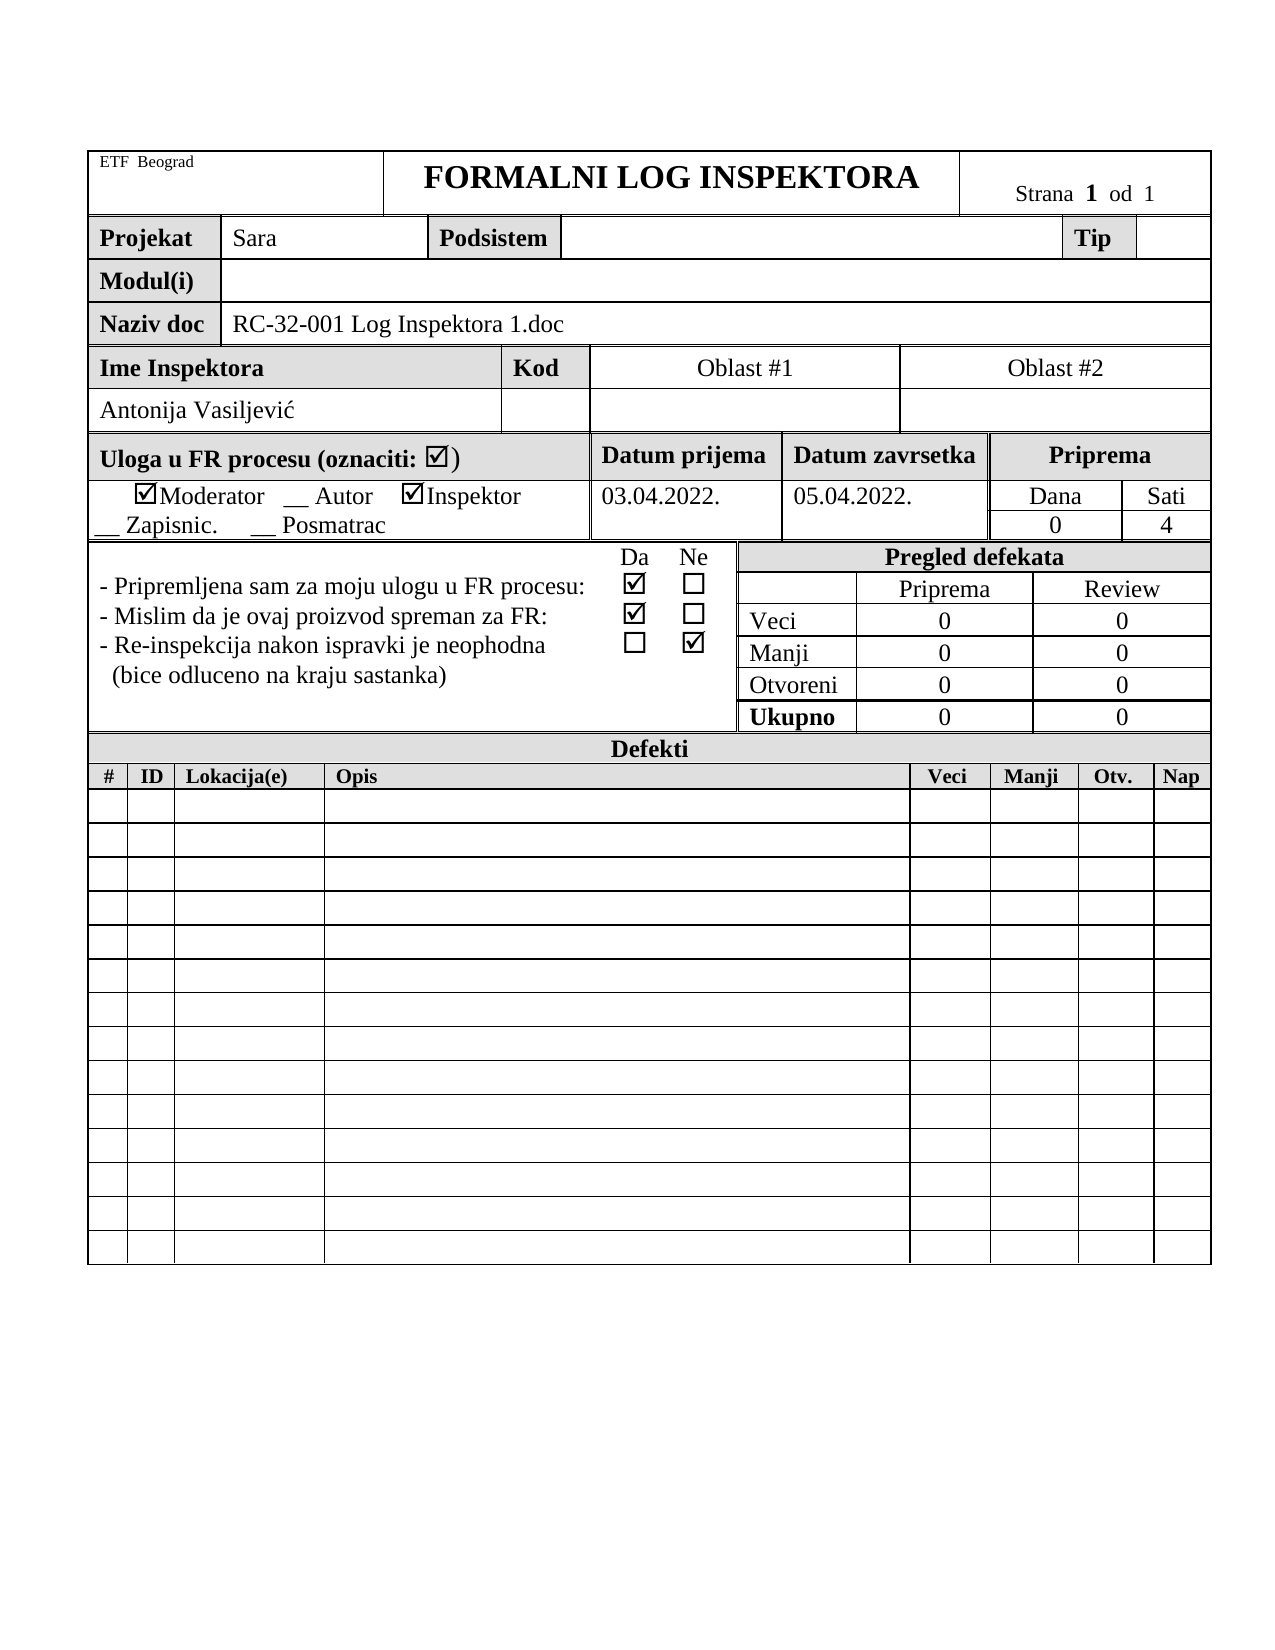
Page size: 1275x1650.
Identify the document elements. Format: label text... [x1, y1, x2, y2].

table_cell Podsistem [429, 217, 560, 258]
table_cell [502, 389, 589, 431]
table_cell Review [1034, 573, 1210, 603]
table_cell # [89, 764, 127, 788]
table_cell [1079, 960, 1116, 992]
table_cell [175, 1129, 324, 1162]
table_cell [325, 892, 909, 924]
table_cell [175, 858, 324, 890]
table_cell [89, 926, 127, 958]
table_cell [1116, 824, 1153, 856]
table_cell [1030, 993, 1078, 1026]
table_cell 0 [1034, 668, 1210, 699]
table_cell [911, 993, 950, 1026]
table_cell [89, 790, 127, 822]
table_cell [325, 1027, 909, 1060]
table_cell Naziv doc [89, 303, 220, 344]
table_cell [1030, 858, 1078, 890]
table_cell Manji [739, 637, 856, 667]
table_cell [1155, 993, 1210, 1026]
table_cell [128, 790, 174, 822]
table_cell [128, 1095, 174, 1128]
table_cell [1079, 1163, 1116, 1196]
table_cell [991, 926, 1030, 958]
table_header Strana 1 od 1 [960, 152, 1210, 214]
table_cell [325, 1095, 909, 1128]
table_cell [591, 389, 899, 431]
table_cell [950, 824, 990, 856]
table_cell [950, 1231, 990, 1263]
table_cell [911, 1163, 950, 1196]
table_cell 0 [991, 511, 1121, 539]
table_cell Uloga u FR procesu (oznaciti: ) [89, 434, 589, 480]
table_cell [911, 1095, 950, 1128]
table_cell [1155, 1129, 1210, 1162]
table_cell [1155, 790, 1210, 822]
table_cell Veci [911, 764, 990, 788]
table_cell [1155, 892, 1210, 924]
table_cell [128, 1163, 174, 1196]
table_cell Otvoreni [739, 668, 856, 699]
table_cell [175, 993, 324, 1026]
table_cell Pregled defekata [739, 543, 1210, 571]
table_cell Tip [1063, 217, 1136, 258]
table_cell [128, 1061, 174, 1094]
table_cell [911, 892, 950, 924]
table_cell [1079, 1129, 1116, 1162]
table_cell Kod [502, 347, 589, 388]
table_cell [325, 993, 909, 1026]
table_cell [1079, 790, 1116, 822]
table_cell [175, 1095, 324, 1128]
table_cell [222, 260, 1210, 301]
table_cell [325, 1061, 909, 1094]
table_cell [950, 1163, 990, 1196]
table_cell [175, 824, 324, 856]
table_cell [175, 1197, 324, 1229]
table_cell [991, 960, 1030, 992]
table_cell [128, 1129, 174, 1162]
table_cell [991, 892, 1030, 924]
table_cell [1137, 217, 1210, 258]
table_cell [1079, 1095, 1116, 1128]
table_cell [1116, 1197, 1153, 1229]
table_cell [950, 1197, 990, 1229]
table_cell Oblast #1 [591, 347, 899, 388]
table_cell [1155, 1027, 1210, 1060]
table_cell [991, 1095, 1030, 1128]
table_cell [1079, 926, 1116, 958]
table_cell [89, 858, 127, 890]
table_header FORMALNI LOG INSPEKTORA [384, 152, 959, 214]
table_cell [950, 960, 990, 992]
table_cell [1030, 926, 1078, 958]
table_cell [1030, 1095, 1078, 1128]
table_cell [89, 1095, 127, 1128]
table_cell [175, 1061, 324, 1094]
table_cell [89, 993, 127, 1026]
table_cell [991, 858, 1030, 890]
table_cell [1079, 892, 1116, 924]
table_cell Datum prijema [592, 434, 781, 480]
table_cell [950, 993, 990, 1026]
table_cell [89, 824, 127, 856]
table_cell [325, 960, 909, 992]
table_cell [1155, 1061, 1210, 1094]
table_cell [901, 389, 1210, 431]
table_cell [128, 892, 174, 924]
table_cell [1116, 790, 1153, 822]
table_cell [1116, 1129, 1153, 1162]
table_cell [991, 824, 1030, 856]
table_cell [1116, 926, 1153, 958]
table_cell [991, 790, 1030, 822]
table_cell Datum zavrsetka [783, 434, 987, 480]
table_cell [562, 217, 1062, 258]
table_cell RC-32-001 Log Inspektora 1.doc [222, 303, 1210, 344]
table_cell [911, 1197, 950, 1229]
table_cell [911, 1027, 950, 1060]
table_cell [325, 824, 909, 856]
table_cell [1155, 1197, 1210, 1229]
table_cell Defekti [89, 734, 1210, 762]
table_cell 0 [857, 604, 1032, 635]
table_cell [128, 926, 174, 958]
table_cell [1030, 1163, 1078, 1196]
table_cell [1030, 824, 1078, 856]
table_cell [1116, 1027, 1153, 1060]
table_cell Ukupno [739, 702, 856, 731]
table_cell [950, 1095, 990, 1128]
table_cell [1116, 993, 1153, 1026]
table_cell [128, 858, 174, 890]
table_cell [325, 858, 909, 890]
table_cell [325, 1129, 909, 1162]
table_cell 05.04.2022. [783, 481, 987, 539]
table_cell Antonija Vasiljević [89, 389, 501, 431]
table_cell [1030, 892, 1078, 924]
table_cell [1155, 824, 1210, 856]
table_cell [325, 1163, 909, 1196]
table_cell [128, 1231, 174, 1263]
table_cell Moderator __ Autor Inspektor __ Zapisnic. __ Posmatrac [89, 481, 589, 539]
table_cell [128, 1197, 174, 1229]
table_cell [911, 1231, 950, 1263]
table_cell [991, 1129, 1030, 1162]
table_cell [1155, 960, 1210, 992]
table_cell Priprema [991, 434, 1210, 480]
table_cell [950, 858, 990, 890]
table_cell [911, 790, 950, 822]
table_cell [991, 1027, 1030, 1060]
table_header ETF Beograd [89, 152, 383, 214]
table_cell [911, 1129, 950, 1162]
table_cell 0 [857, 637, 1032, 667]
table_cell 0 [1034, 702, 1210, 731]
table_cell [1079, 858, 1116, 890]
table_cell [89, 1129, 127, 1162]
table_cell [991, 1163, 1030, 1196]
table_cell Manji [991, 764, 1078, 788]
table_cell [1030, 960, 1078, 992]
table_cell [89, 1197, 127, 1229]
table_cell [991, 1231, 1030, 1263]
table_cell [991, 1061, 1030, 1094]
table_cell Nap [1155, 764, 1210, 788]
table_cell [1030, 1197, 1078, 1229]
table_cell [1079, 1197, 1116, 1229]
table_cell [1116, 1095, 1153, 1128]
table_cell Lokacija(e) [175, 764, 324, 788]
table_cell [950, 1129, 990, 1162]
table_cell [89, 1061, 127, 1094]
table_cell [89, 892, 127, 924]
table_cell [1155, 1163, 1210, 1196]
table_cell Otv. [1079, 764, 1153, 788]
table_cell [325, 790, 909, 822]
table_cell [175, 790, 324, 822]
table_cell [89, 1231, 127, 1263]
table_cell [950, 1061, 990, 1094]
table_cell 0 [1034, 637, 1210, 667]
table_cell 0 [857, 702, 1032, 731]
table_cell [950, 926, 990, 958]
table_cell [1116, 892, 1153, 924]
table_cell [128, 1027, 174, 1060]
table_cell Ime Inspektora [89, 347, 501, 388]
table_cell [1155, 858, 1210, 890]
table_cell [1079, 1061, 1116, 1094]
table_cell [1155, 1231, 1210, 1263]
table_cell 4 [1123, 511, 1210, 539]
table_cell Modul(i) [89, 260, 220, 301]
table_cell [1030, 1061, 1078, 1094]
table_cell [128, 960, 174, 992]
table_cell [325, 1231, 909, 1263]
table_cell 03.04.2022. [592, 481, 781, 539]
table_cell [325, 1197, 909, 1229]
table_cell [1079, 1231, 1116, 1263]
table_cell 0 [1034, 604, 1210, 635]
table_cell [1155, 1095, 1210, 1128]
table_cell [1030, 1231, 1078, 1263]
table_cell [128, 993, 174, 1026]
table_cell [911, 1061, 950, 1094]
table_cell [89, 1027, 127, 1060]
table_cell Priprema [857, 573, 1032, 603]
table_cell [1116, 1061, 1153, 1094]
table_cell [175, 960, 324, 992]
table_cell Projekat [89, 217, 220, 258]
table_cell [128, 824, 174, 856]
table_cell Dana [991, 481, 1121, 509]
table_cell Oblast #2 [901, 347, 1210, 388]
table_cell [1116, 858, 1153, 890]
table_cell [175, 926, 324, 958]
table_cell [1155, 926, 1210, 958]
table_cell [175, 1163, 324, 1196]
table_cell [89, 1163, 127, 1196]
table_cell [991, 993, 1030, 1026]
table_cell [991, 1197, 1030, 1229]
table_cell [1116, 960, 1153, 992]
table_cell Opis [325, 764, 909, 788]
table_cell [175, 1027, 324, 1060]
table_cell [1030, 790, 1078, 822]
table_cell [1116, 1231, 1153, 1263]
table_cell Sara [222, 217, 427, 258]
table_cell [1079, 1027, 1116, 1060]
table_cell 0 [857, 668, 1032, 699]
table_cell [911, 926, 950, 958]
table_cell Veci [739, 604, 856, 635]
table_cell [1030, 1027, 1078, 1060]
table_cell Da Ne - Pripremljena sam za moju ulogu u FR procesu: - Mislim da je ovaj proizvod spreman za FR: - Re-inspekcija nakon ispravki je neophodna (bice odluceno na kraju sastanka) [89, 543, 736, 731]
table_cell Sati [1123, 481, 1210, 509]
table_cell [1079, 993, 1116, 1026]
table_cell [950, 1027, 990, 1060]
table_cell [325, 926, 909, 958]
table_cell [175, 1231, 324, 1263]
table_cell [911, 858, 950, 890]
table_cell [175, 892, 324, 924]
table_cell [1116, 1163, 1153, 1196]
table_cell [1079, 824, 1116, 856]
table_cell [739, 573, 856, 603]
table_cell [1030, 1129, 1078, 1162]
table_cell [950, 892, 990, 924]
table_cell [89, 960, 127, 992]
table_cell ID [128, 764, 174, 788]
table_cell [911, 824, 950, 856]
table_cell [950, 790, 990, 822]
table_cell [911, 960, 950, 992]
